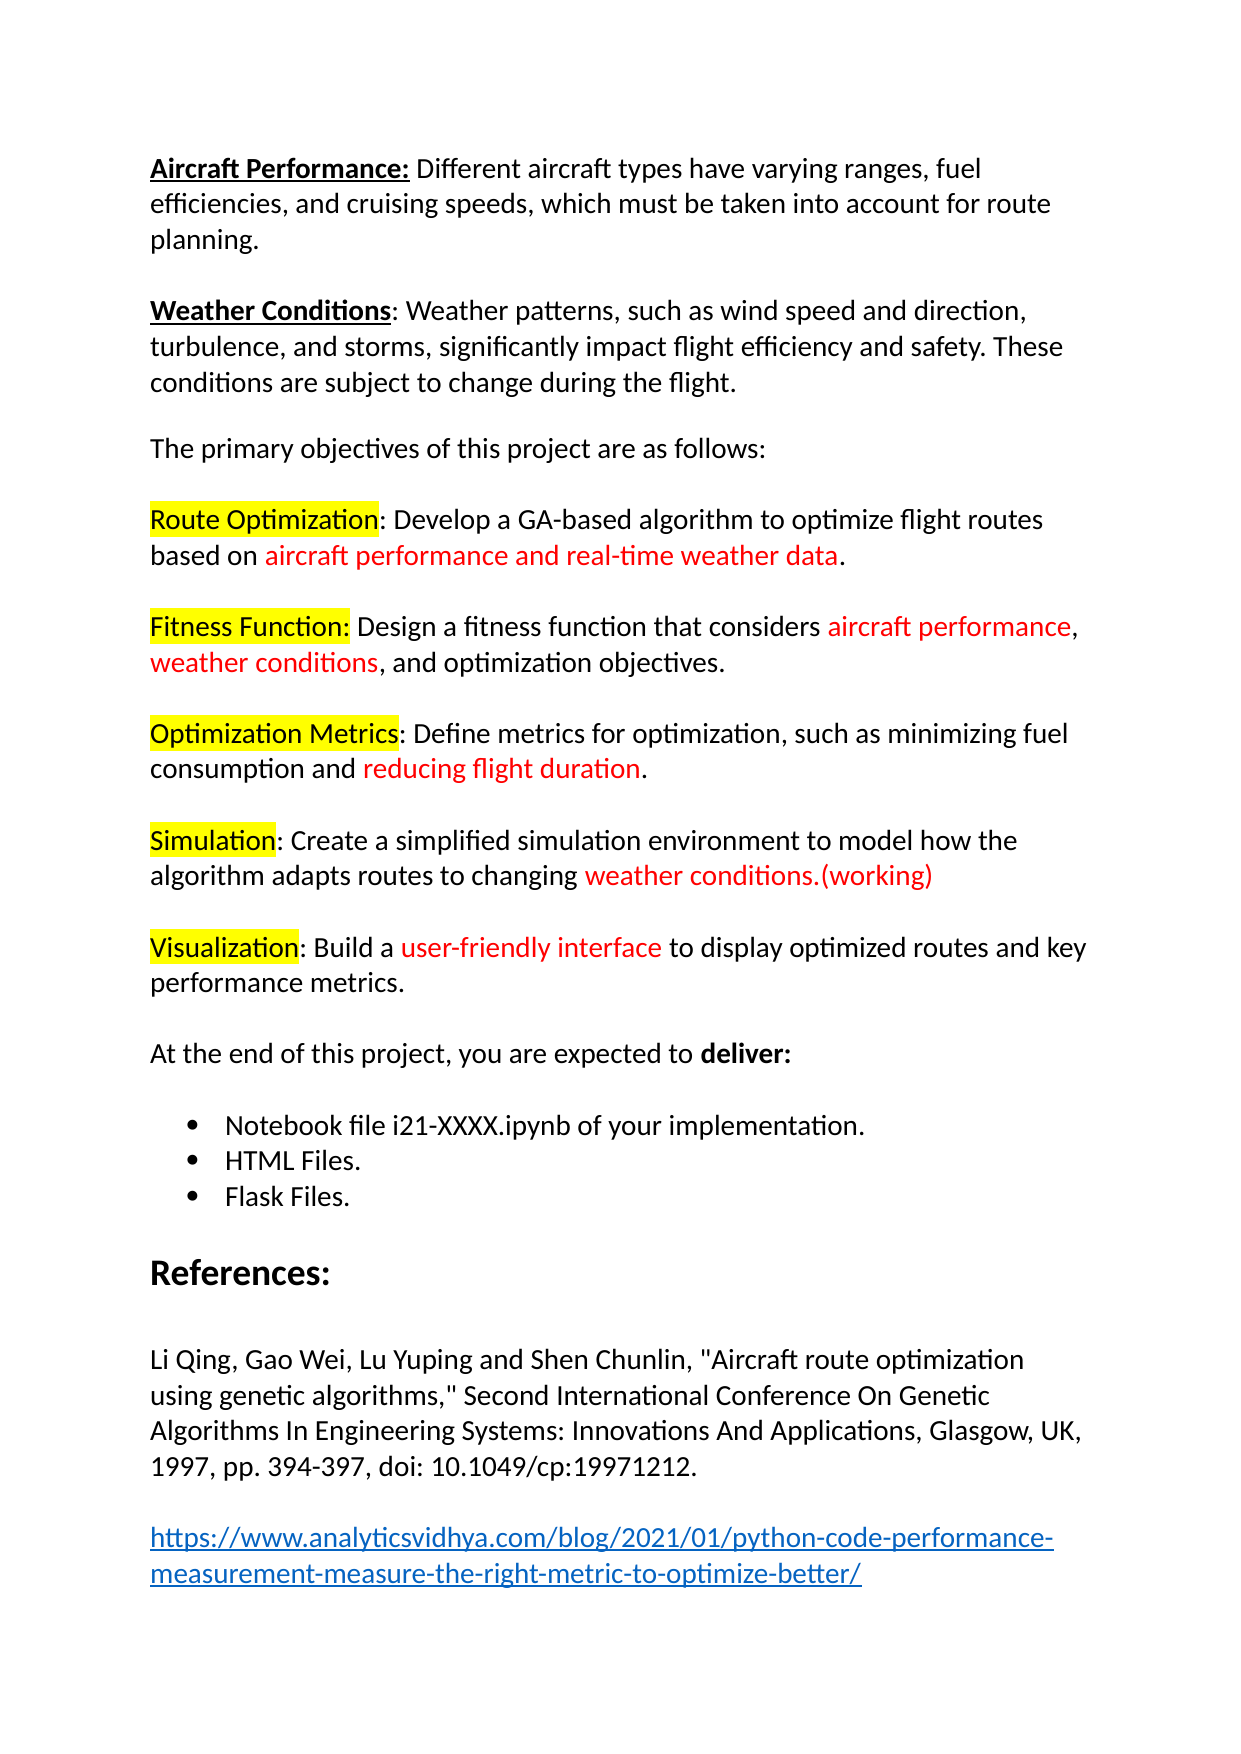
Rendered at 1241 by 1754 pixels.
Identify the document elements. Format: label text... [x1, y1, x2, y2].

list Notebook file i21-XXXX.ipynb of your implementation. [187, 1107, 1090, 1142]
text https://www.analyticsvidhya.com/blog/2021/01/python-code-performance-measurement-measure-the-right-metric-to-optimize-better/ [150, 1519, 1090, 1590]
text Optimization Metrics: Define metrics for optimization, such as minimizing fuel consumption and reducing flight duration. [150, 715, 1090, 786]
text Fitness Function: Design a fitness function that considers aircraft performance, weather conditions, and optimization objectives. [150, 608, 1090, 679]
text Aircraft Performance: Different aircraft types have varying ranges, fuel efficiencies, and cruising speeds, which must be taken into account for route planning. [150, 150, 1090, 257]
text Weather Conditions: Weather patterns, such as wind speed and direction, turbulence, and storms, significantly impact flight efficiency and safety. These conditions are subject to change during the flight. [150, 292, 1090, 399]
text Simulation: Create a simplified simulation environment to model how the algorithm adapts routes to changing weather conditions.(working) [150, 822, 1090, 893]
list HTML Files. [187, 1142, 1090, 1178]
text Visualization: Build a user-friendly interface to display optimized routes and key performance metrics. [150, 929, 1090, 1000]
text Li Qing, Gao Wei, Lu Yuping and Shen Chunlin, "Aircraft route optimization using genetic algorithms," Second International Conference On Genetic Algorithms In Engineering Systems: Innovations And Applications, Glasgow, UK, 1997, pp. 394-397, doi: 10.1049/cp:19971212. [150, 1341, 1090, 1483]
text The primary objectives of this project are as follows: [150, 430, 1090, 466]
text Route Optimization: Develop a GA-based algorithm to optimize flight routes based on aircraft performance and real-time weather data. [150, 501, 1090, 572]
text At the end of this project, you are expected to deliver: [150, 1036, 1090, 1071]
list Flask Files. [187, 1178, 1090, 1214]
text References: [150, 1249, 1090, 1295]
